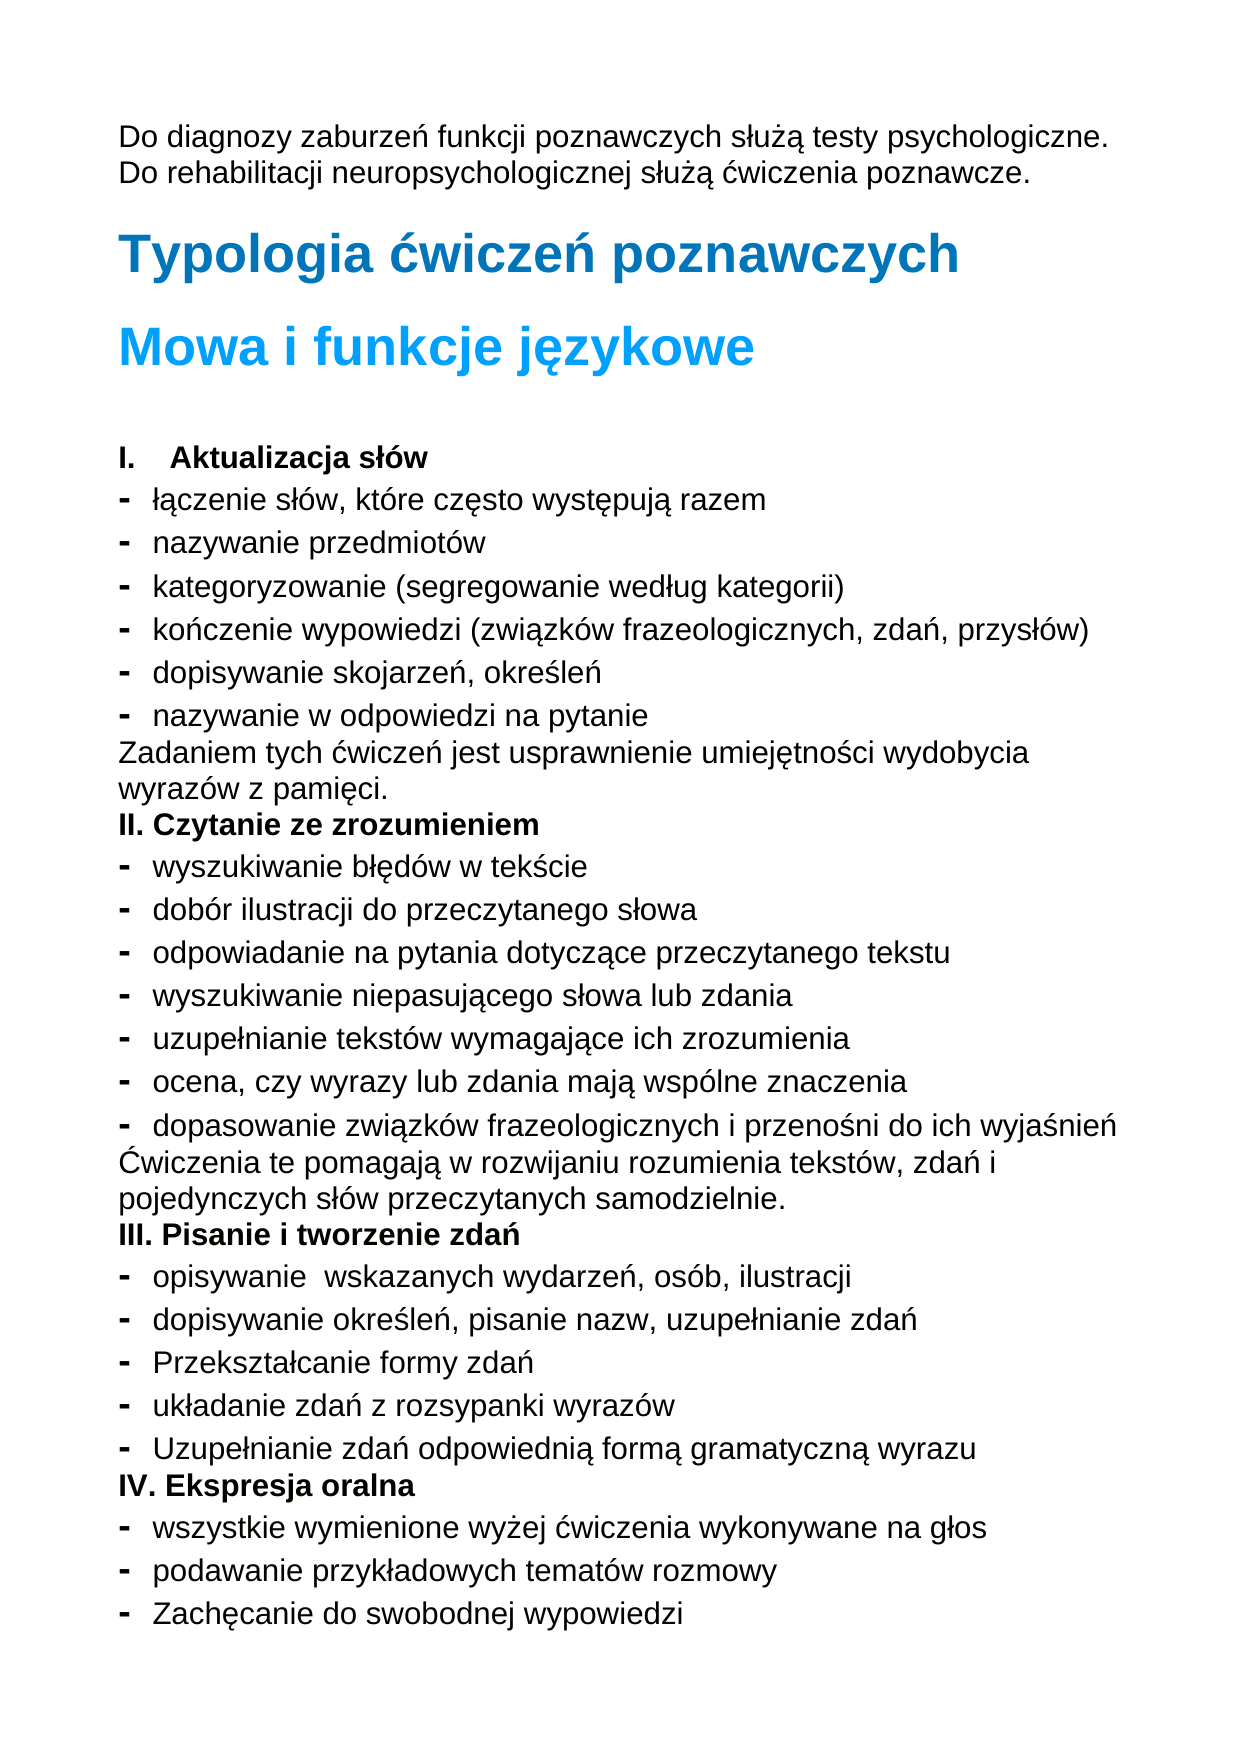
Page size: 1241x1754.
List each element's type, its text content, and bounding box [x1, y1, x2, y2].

text Do diagnozy zaburzeń funkcji poznawczych służą testy psychologiczne. Do rehabilitacji neuropsychologicznej służą ćwiczenia poznawcze. [118, 118, 1122, 190]
list układanie zdań z rozsypanki wyrazów [118, 1381, 1122, 1424]
text Ćwiczenia te pomagają w rozwijaniu rozumienia tekstów, zdań i pojedynczych słów przeczytanych samodzielnie. [118, 1144, 1122, 1216]
text Typologia ćwiczeń poznawczych [118, 221, 1122, 283]
list wszystkie wymienione wyżej ćwiczenia wykonywane na głos [118, 1503, 1122, 1546]
list wyszukiwanie błędów w tekście [118, 842, 1122, 885]
list odpowiadanie na pytania dotyczące przeczytanego tekstu [118, 928, 1122, 971]
list dopisywanie skojarzeń, określeń [118, 648, 1122, 691]
list dopisywanie określeń, pisanie nazw, uzupełnianie zdań [118, 1295, 1122, 1338]
text IV. Ekspresja oralna [118, 1467, 1122, 1503]
list wyszukiwanie niepasującego słowa lub zdania [118, 971, 1122, 1014]
list nazywanie przedmiotów [118, 519, 1122, 562]
text Zadaniem tych ćwiczeń jest usprawnienie umiejętności wydobycia wyrazów z pamięci. [118, 734, 1122, 806]
list kończenie wypowiedzi (związków frazeologicznych, zdań, przysłów) [118, 605, 1122, 648]
list opisywanie wskazanych wydarzeń, osób, ilustracji [118, 1252, 1122, 1295]
list łączenie słów, które często występują razem [118, 476, 1122, 519]
list podawanie przykładowych tematów rozmowy [118, 1546, 1122, 1589]
list Zachęcanie do swobodnej wypowiedzi [118, 1589, 1122, 1633]
list Aktualizacja słów [118, 439, 1122, 476]
text II. Czytanie ze zrozumieniem [118, 806, 1122, 842]
list Przekształcanie formy zdań [118, 1338, 1122, 1381]
list dopasowanie związków frazeologicznych i przenośni do ich wyjaśnień [118, 1101, 1122, 1144]
text Mowa i funkcje językowe [118, 315, 1122, 377]
text III. Pisanie i tworzenie zdań [118, 1216, 1122, 1252]
list dobór ilustracji do przeczytanego słowa [118, 885, 1122, 928]
list Uzupełnianie zdań odpowiednią formą gramatyczną wyrazu [118, 1424, 1122, 1467]
list ocena, czy wyrazy lub zdania mają wspólne znaczenia [118, 1058, 1122, 1101]
list uzupełnianie tekstów wymagające ich zrozumienia [118, 1014, 1122, 1058]
list kategoryzowanie (segregowanie według kategorii) [118, 562, 1122, 605]
list nazywanie w odpowiedzi na pytanie [118, 691, 1122, 734]
